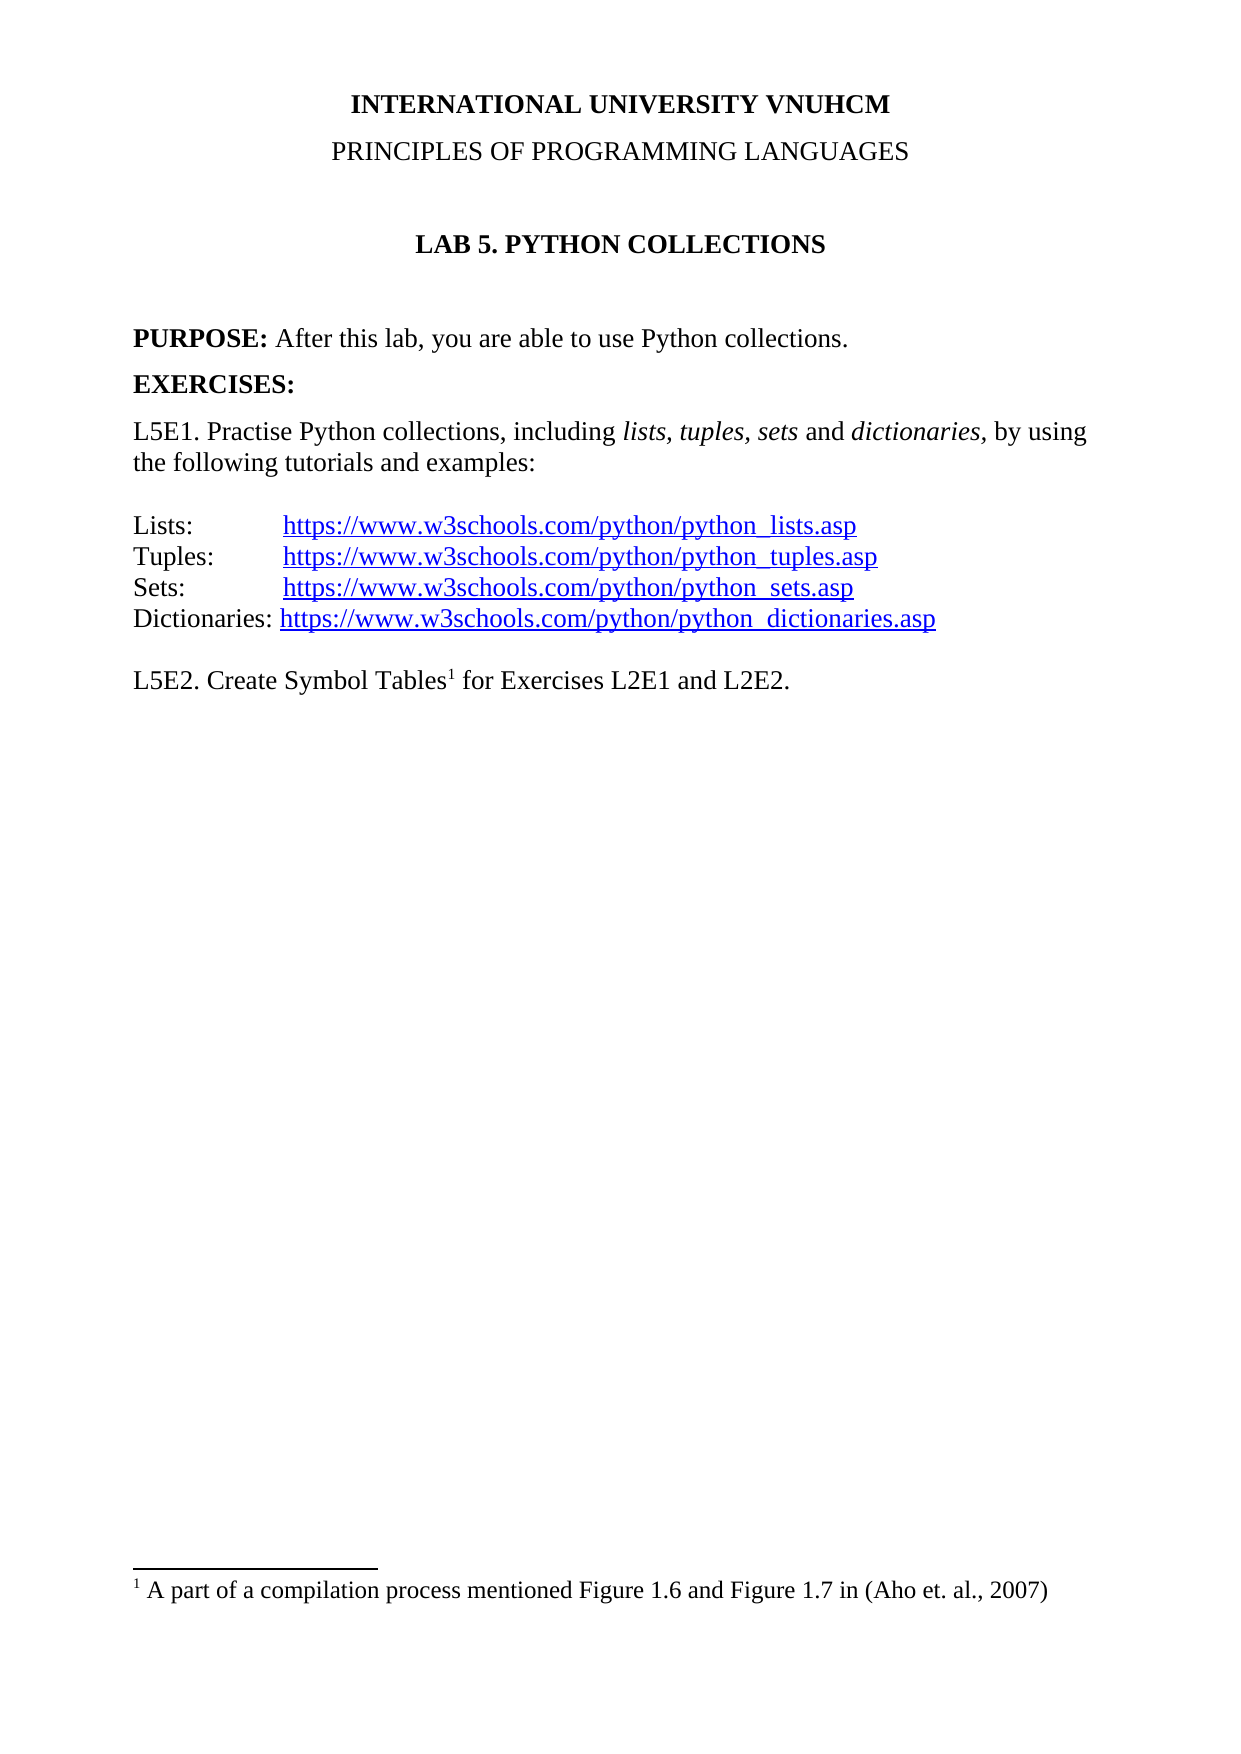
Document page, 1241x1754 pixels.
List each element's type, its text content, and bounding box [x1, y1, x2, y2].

text L5E2. Create Symbol Tables for Exercises L2E1 and L2E2. [133, 664, 1108, 696]
text Tuples: https://www.w3schools.com/python/python_tuples.asp [133, 540, 1108, 571]
text PURPOSE: After this lab, you are able to use Python collections. [133, 322, 1108, 353]
text L5E1. Practise Python collections, including lists, tuples, sets and dictionaries, by using the following tutorials and examples: [133, 415, 1108, 478]
text LAB 5. PYTHON COLLECTIONS [133, 229, 1108, 260]
text Sets: https://www.w3schools.com/python/python_sets.asp [133, 571, 1108, 602]
text Lists: https://www.w3schools.com/python/python_lists.asp [133, 509, 1108, 540]
text PRINCIPLES OF PROGRAMMING LANGUAGES [133, 135, 1108, 166]
text INTERNATIONAL UNIVERSITY VNUHCM [133, 89, 1108, 120]
text Dictionaries: https://www.w3schools.com/python/python_dictionaries.asp [133, 602, 1108, 633]
text EXERCISES: [133, 369, 1108, 400]
